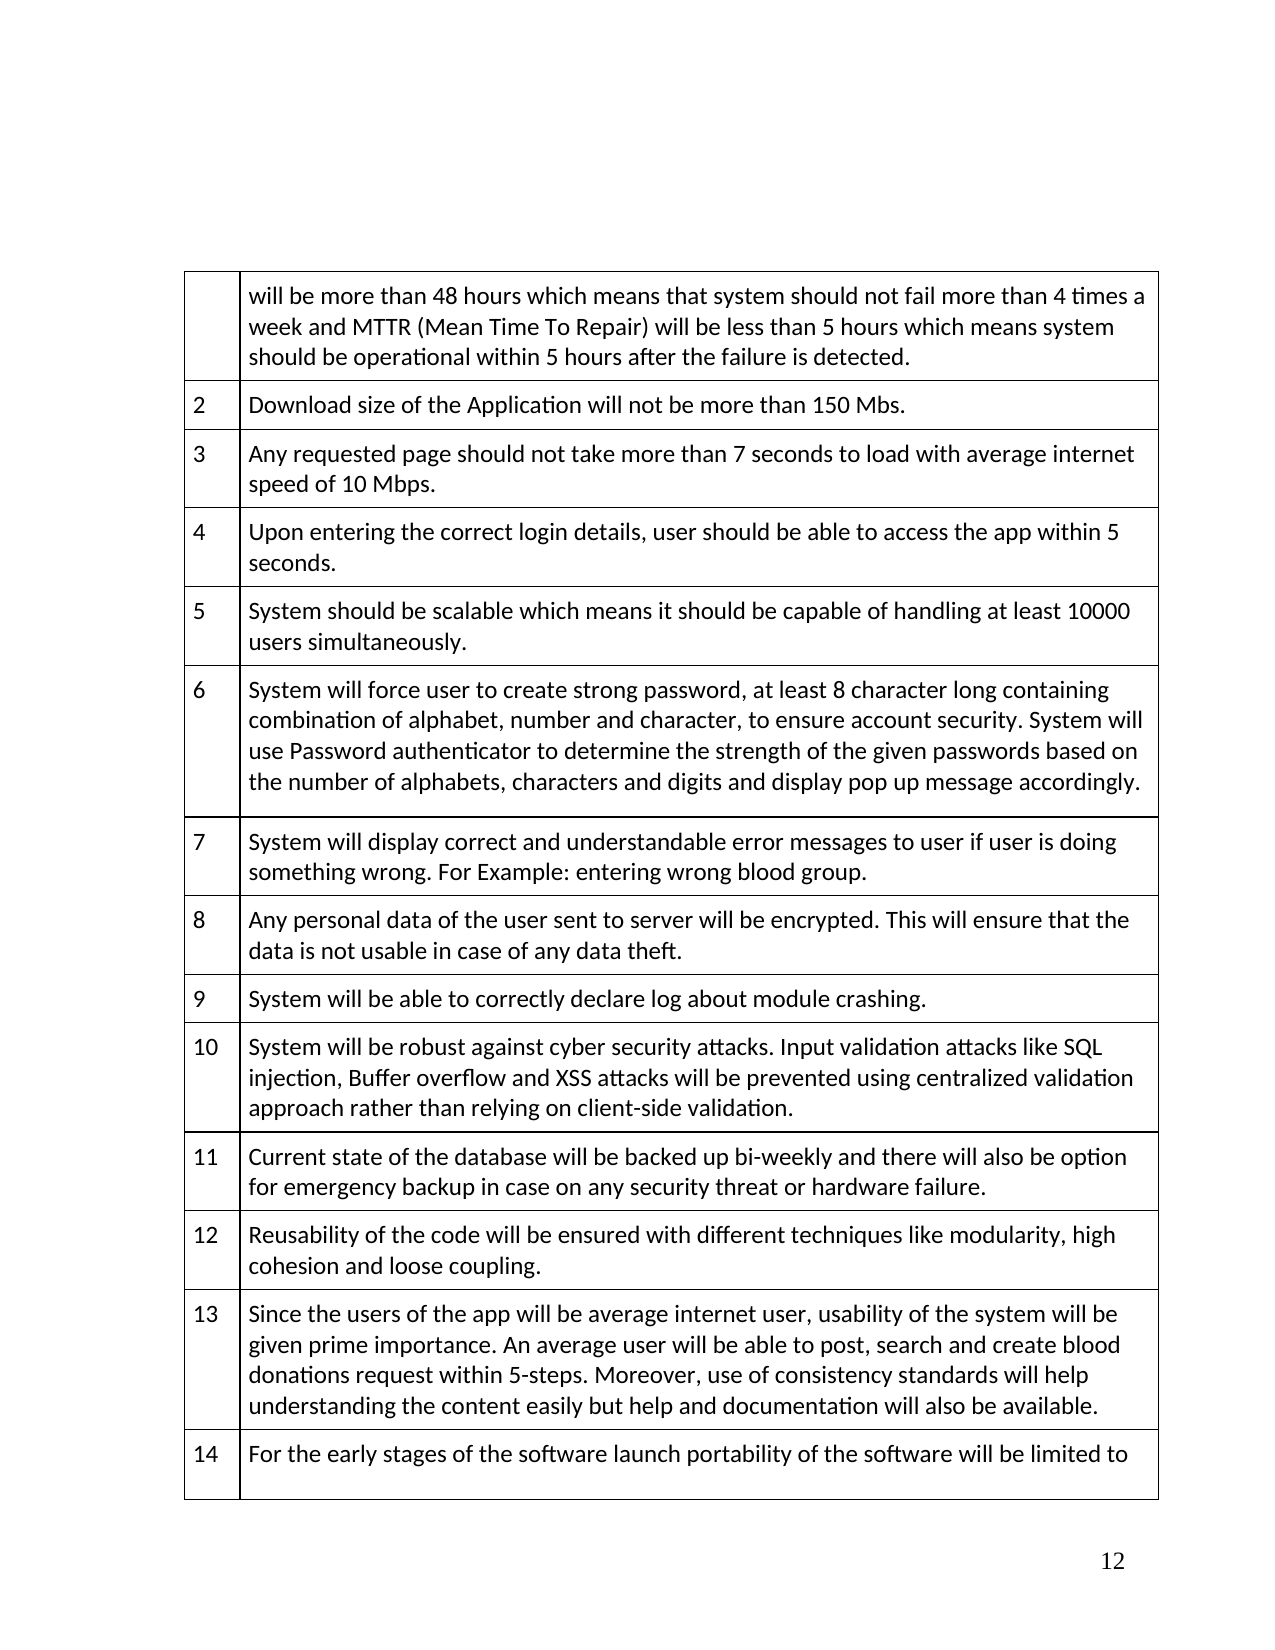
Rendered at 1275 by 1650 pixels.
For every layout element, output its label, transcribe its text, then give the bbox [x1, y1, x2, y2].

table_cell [241, 272, 1158, 380]
table_cell Any requested page should not take more than 7 seconds to load with average internet speed of 10 Mbps. [241, 430, 1158, 507]
table_cell 11 [185, 1133, 239, 1210]
table_cell Current state of the database will be backed up bi-weekly and there will also be option for emergency backup in case on any security threat or hardware failure. [241, 1133, 1158, 1210]
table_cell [241, 1430, 1158, 1499]
table_cell 7 [185, 818, 239, 895]
table_cell 2 [185, 381, 239, 428]
table_cell 9 [185, 975, 239, 1022]
table_cell Since the users of the app will be average internet user, usability of the system will be given prime importance. An average user will be able to post, search and create blood donations request within 5-steps. Moreover, use of consistency standards will help understanding the content easily but help and documentation will also be available. [241, 1290, 1158, 1429]
table_cell System will be robust against cyber security attacks. Input validation attacks like SQL injection, Buffer overflow and XSS attacks will be prevented using centralized validation approach rather than relying on client-side validation. [241, 1023, 1158, 1131]
table_cell 8 [185, 896, 239, 974]
table_cell 3 [185, 430, 239, 507]
table_cell 1 [185, 272, 239, 380]
table_cell Upon entering the correct login details, user should be able to access the app within 5 seconds. [241, 508, 1158, 586]
table_cell 6 [185, 666, 239, 816]
table_cell System will display correct and understandable error messages to user if user is doing something wrong. For Example: entering wrong blood group. [241, 818, 1158, 895]
table_cell Any personal data of the user sent to server will be encrypted. This will ensure that the data is not usable in case of any data theft. [241, 896, 1158, 974]
table_cell System should be scalable which means it should be capable of handling at least 10000 users simultaneously. [241, 587, 1158, 665]
table_cell 10 [185, 1023, 239, 1131]
table_cell Download size of the Application will not be more than 150 Mbs. [241, 381, 1158, 428]
table_cell 5 [185, 587, 239, 665]
table_cell 12 [185, 1211, 239, 1289]
table_cell 4 [185, 508, 239, 586]
table_cell System will be able to correctly declare log about module crashing. [241, 975, 1158, 1022]
table_cell Reusability of the code will be ensured with different techniques like modularity, high cohesion and loose coupling. [241, 1211, 1158, 1289]
table_cell System will force user to create strong password, at least 8 character long containing combination of alphabet, number and character, to ensure account security. System will use Password authenticator to determine the strength of the given passwords based on the number of alphabets, characters and digits and display pop up message accordingly. [241, 666, 1158, 816]
table_cell 14 [185, 1430, 239, 1499]
table_cell 13 [185, 1290, 239, 1429]
